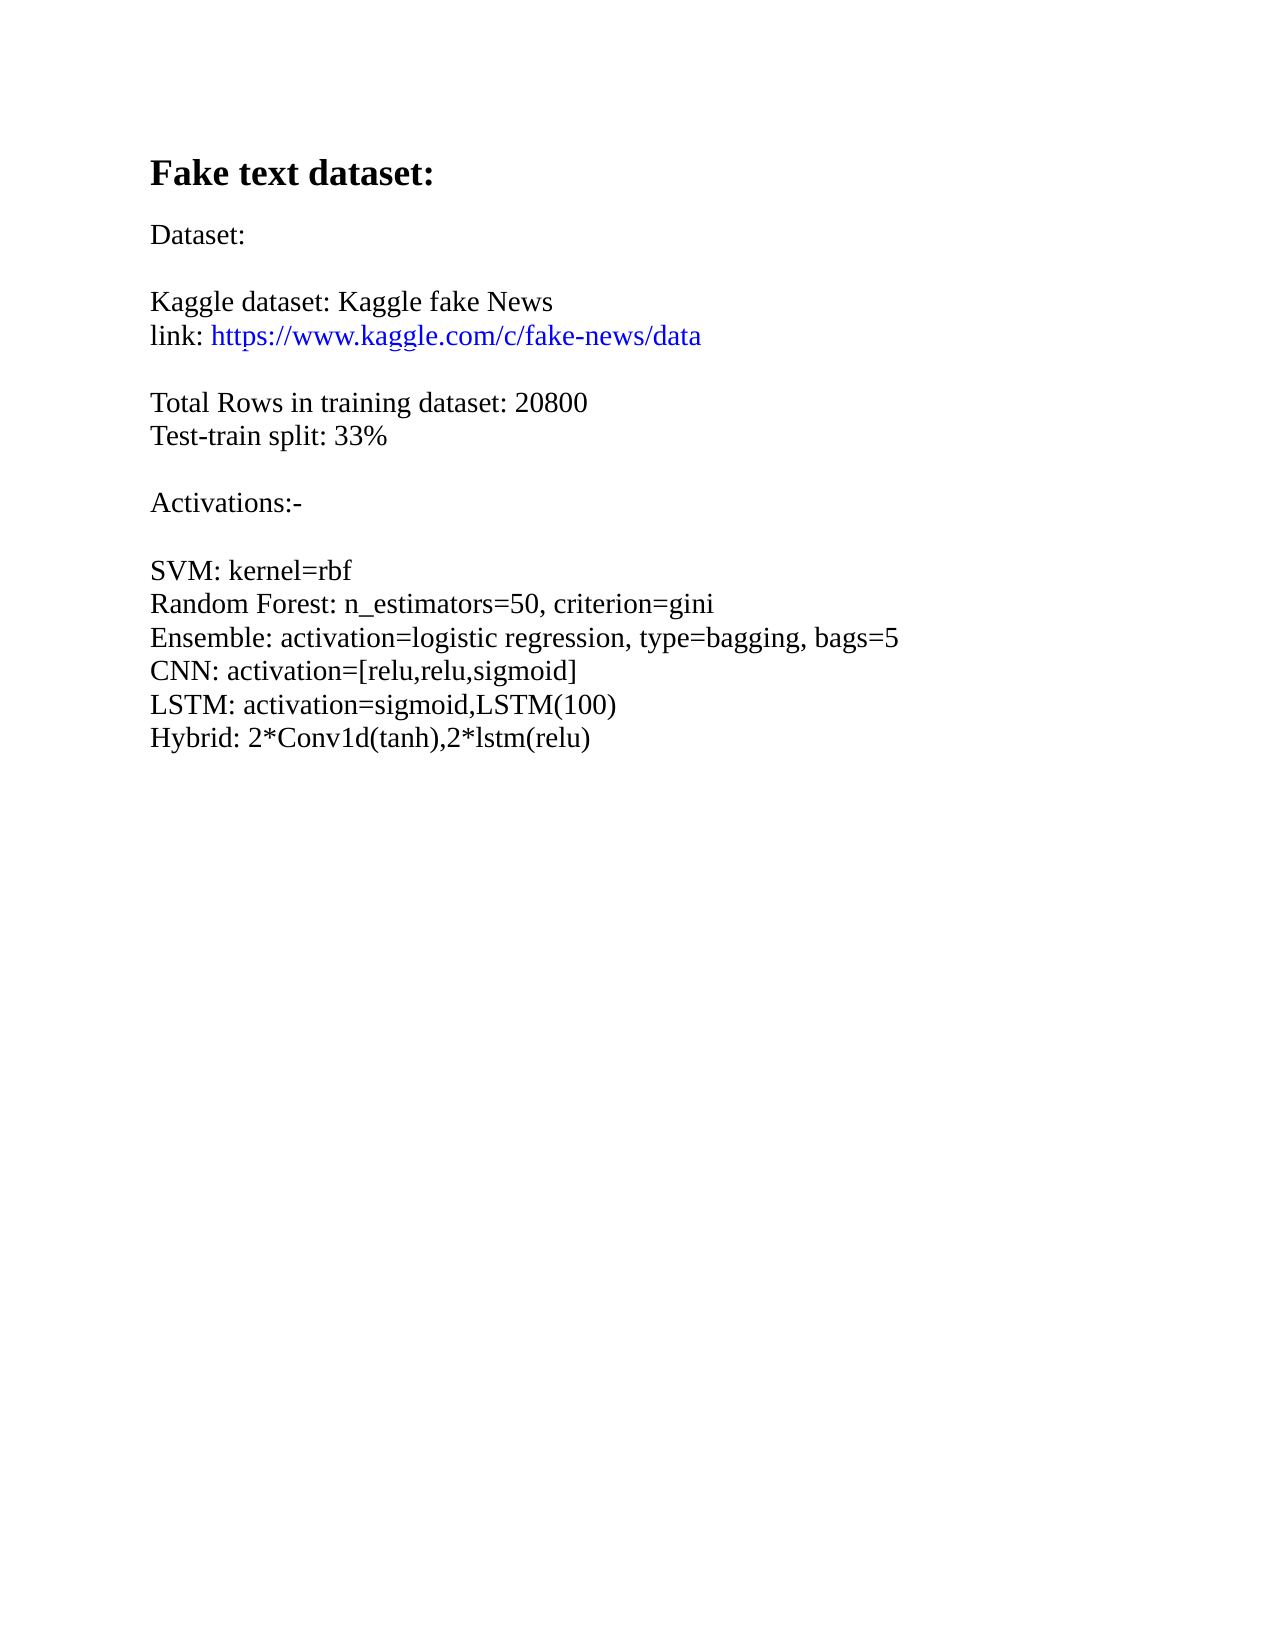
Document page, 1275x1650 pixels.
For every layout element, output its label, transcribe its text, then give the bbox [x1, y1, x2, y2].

text SVM: kernel=rbf [150, 553, 1125, 586]
text Kaggle dataset: Kaggle fake News [150, 284, 1125, 318]
text Total Rows in training dataset: 20800 [150, 385, 1125, 418]
text Fake text dataset: [150, 150, 1125, 193]
text Test-train split: 33% [150, 418, 1125, 452]
text CNN: activation=[relu,relu,sigmoid] [150, 653, 1125, 687]
text Hybrid: 2*Conv1d(tanh),2*lstm(relu) [150, 720, 1125, 754]
text Dataset: [150, 217, 1125, 251]
text Random Forest: n_estimators=50, criterion=gini [150, 586, 1125, 620]
text link: https://www.kaggle.com/c/fake-news/data [150, 318, 1125, 351]
text LSTM: activation=sigmoid,LSTM(100) [150, 687, 1125, 720]
text Activations:- [150, 486, 1125, 519]
text Ensemble: activation=logistic regression, type=bagging, bags=5 [150, 620, 1125, 653]
